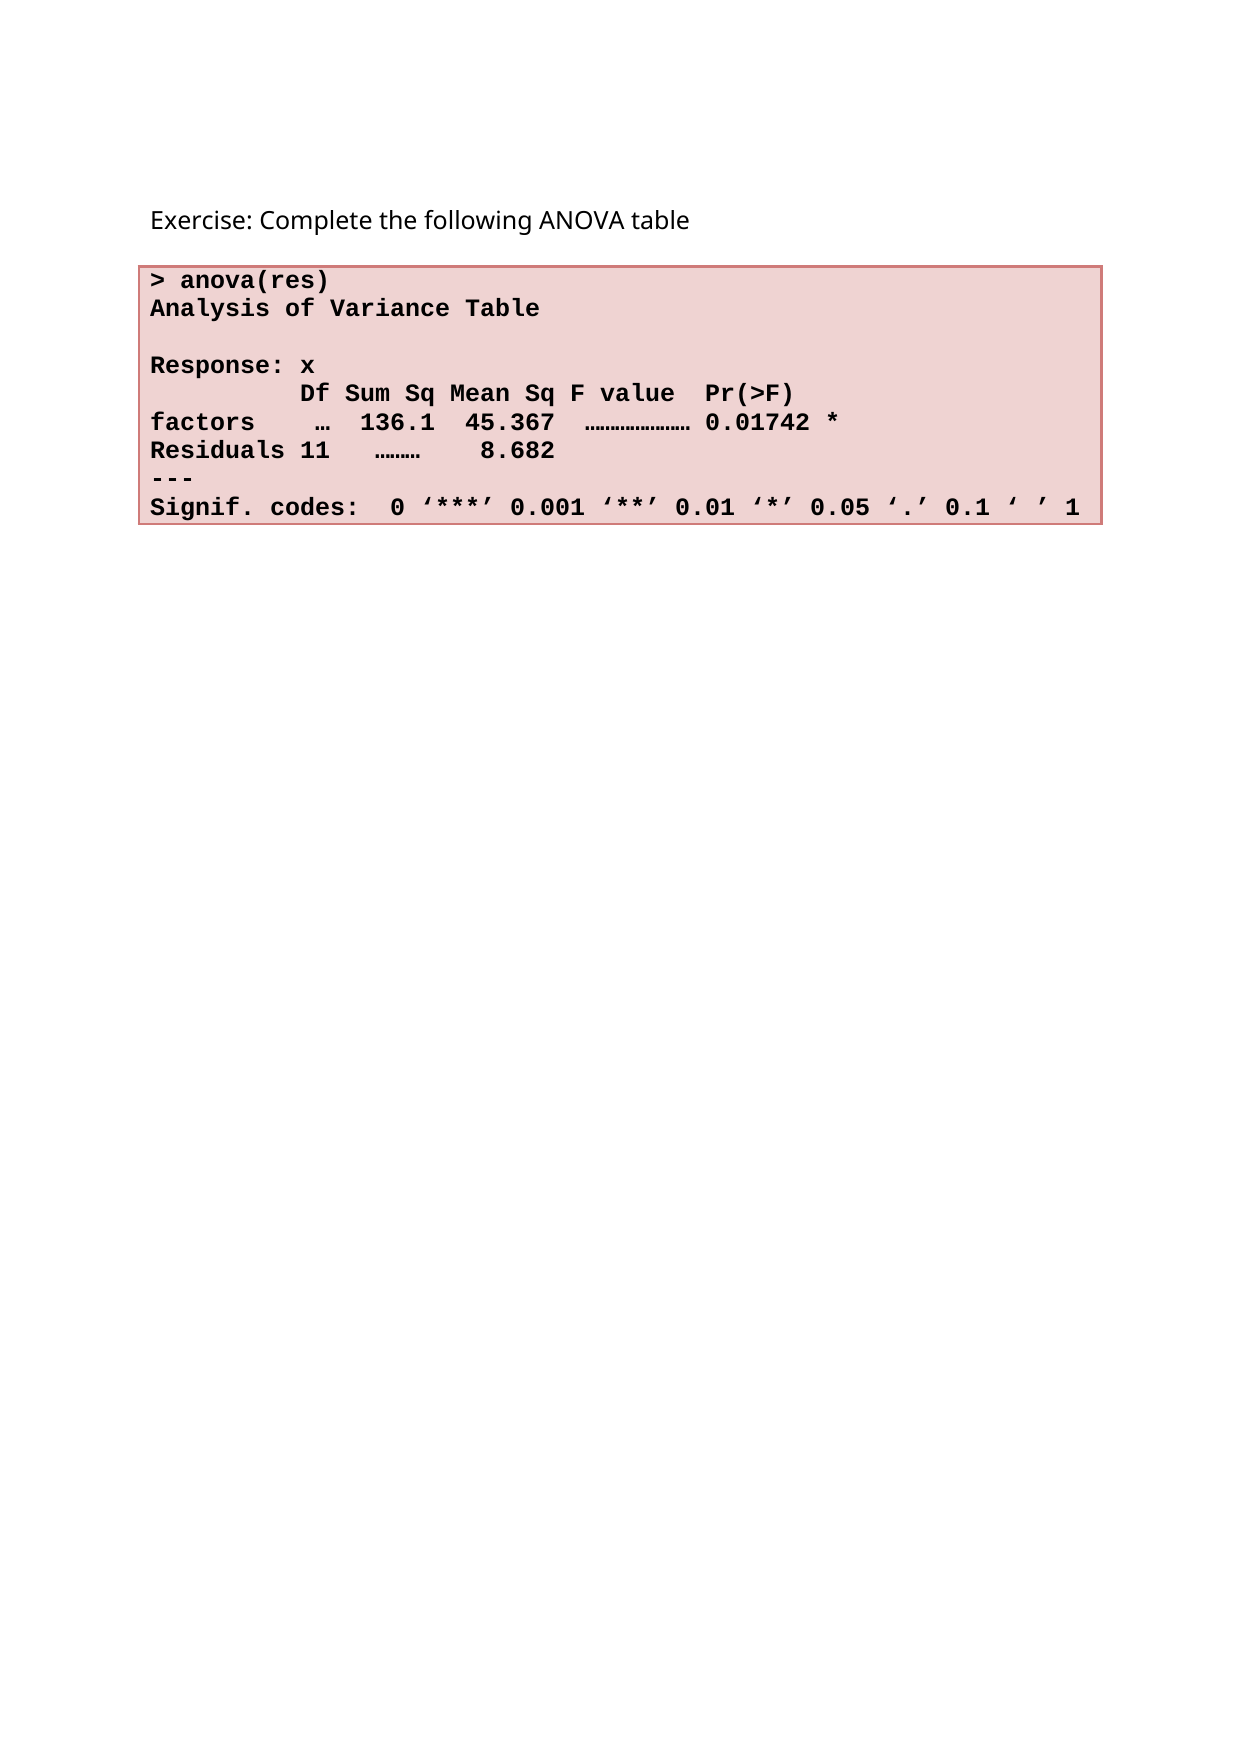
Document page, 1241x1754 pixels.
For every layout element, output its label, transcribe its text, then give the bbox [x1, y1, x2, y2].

text Exercise: Complete the following ANOVA table [150, 203, 1090, 237]
table_header > anova(res) Analysis of Variance Table Response: x Df Sum Sq Mean Sq F value Pr(>F) factors … 136.1 45.367 ………………… 0.01742 * Residuals 11 ……… 8.682 --- Signif. codes: 0 ‘***’ 0.001 ‘**’ 0.01 ‘*’ 0.05 ‘.’ 0.1 ‘ ’ 1 [140, 268, 1100, 522]
